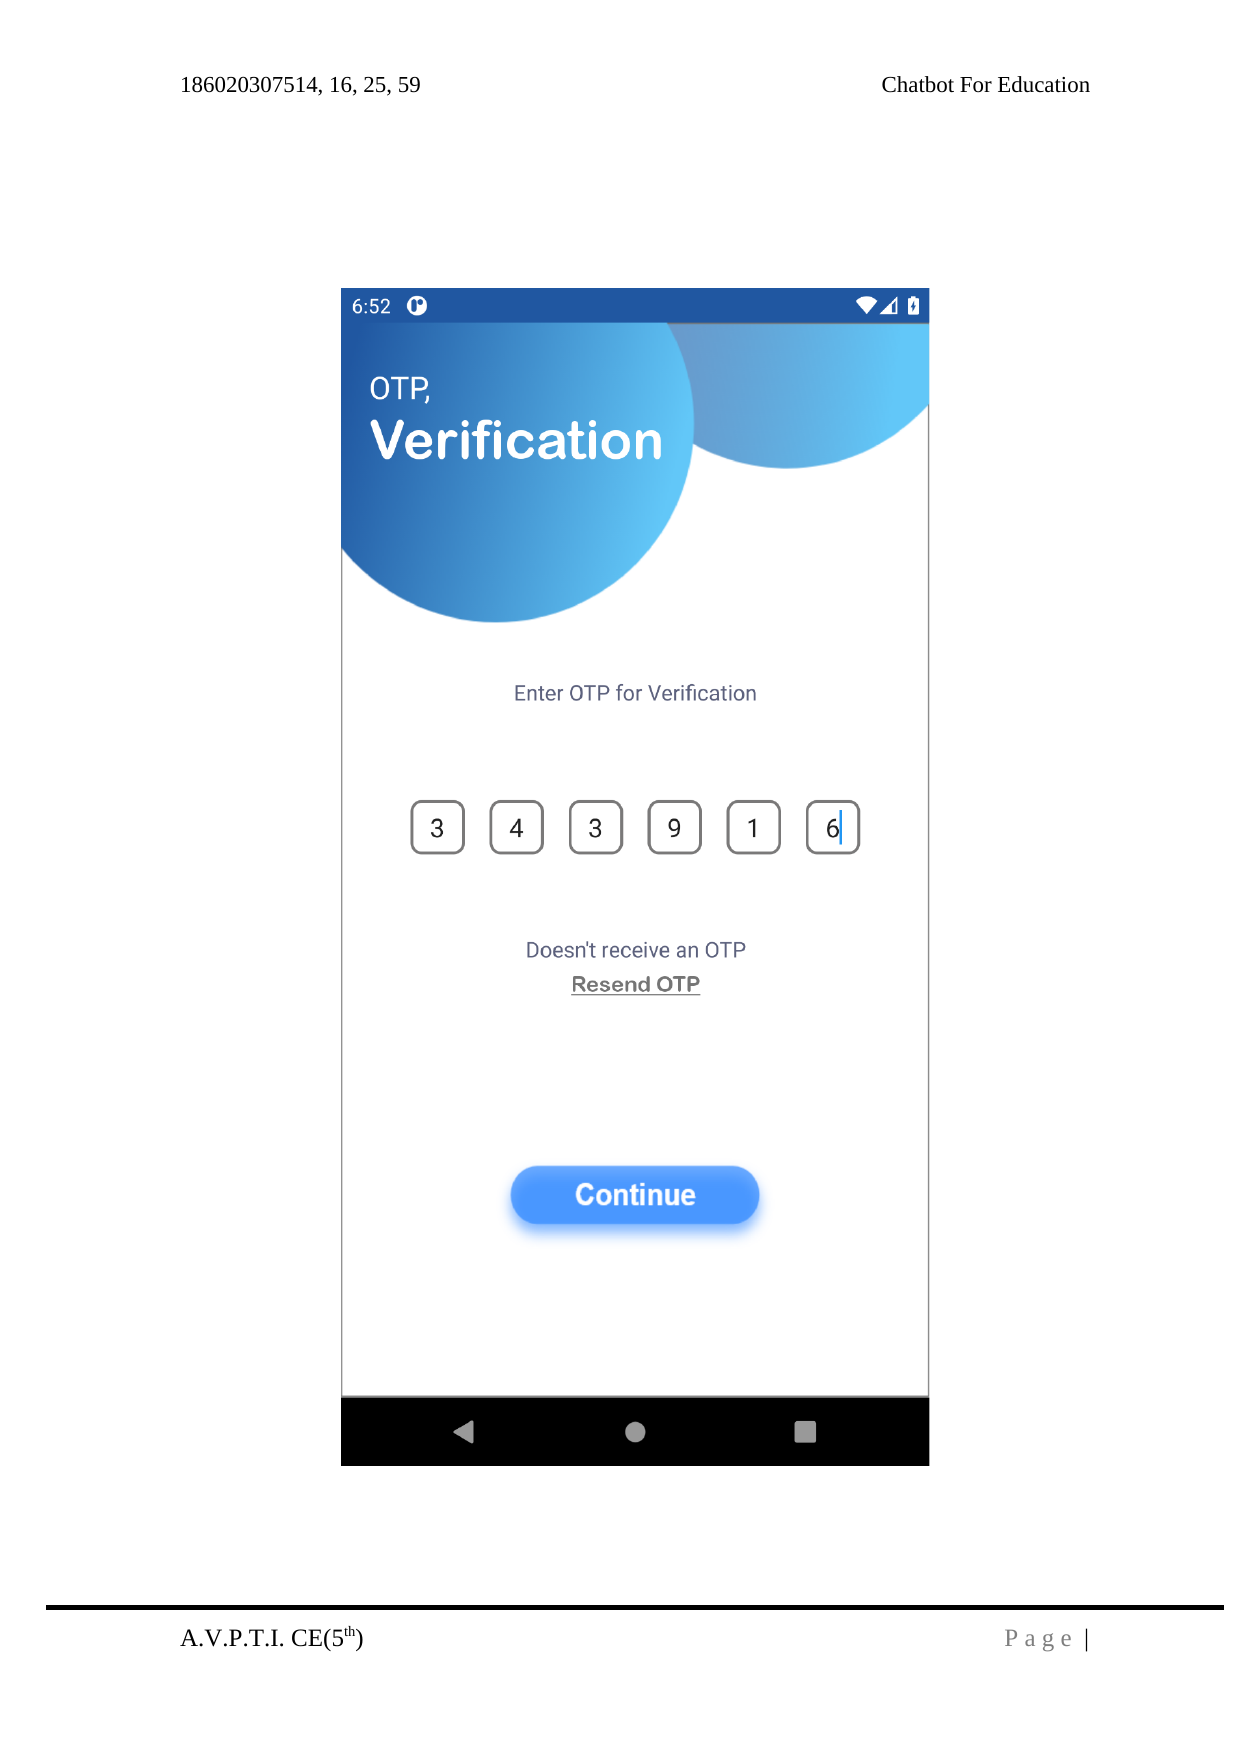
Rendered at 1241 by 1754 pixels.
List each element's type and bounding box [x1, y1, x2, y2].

picture [341, 288, 930, 1466]
